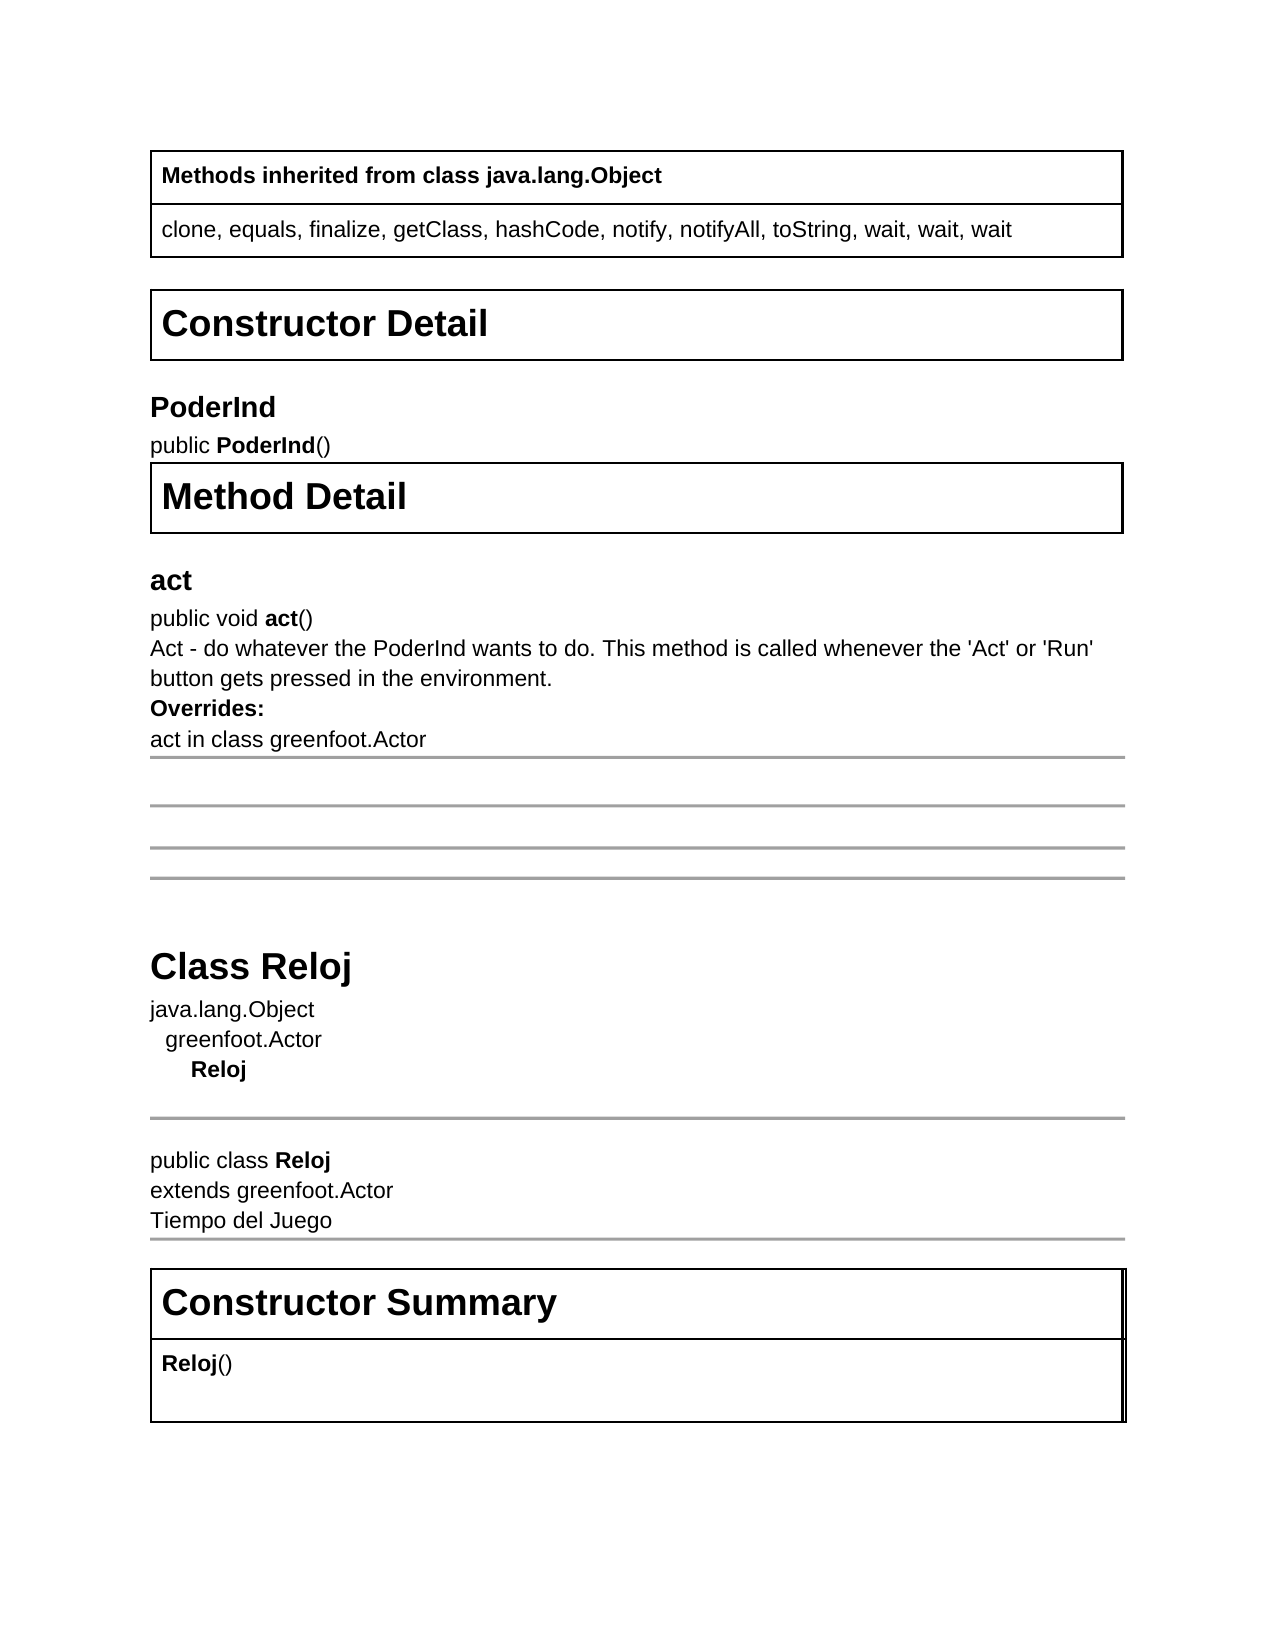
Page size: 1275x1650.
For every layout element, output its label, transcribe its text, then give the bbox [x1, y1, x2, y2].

text Overrides: [150, 695, 1125, 722]
subtitle PoderInd [150, 390, 1125, 423]
text public PoderInd() [150, 432, 1125, 458]
table_header Methods inherited from class java.lang.Object [152, 152, 1121, 203]
table_header Constructor Detail [152, 291, 1121, 358]
text Tiempo del Juego [150, 1207, 1125, 1234]
subtitle Class Reloj [150, 944, 1125, 987]
text java.lang.Object greenfoot.Actor Reloj [150, 996, 1125, 1113]
text public class Reloj [150, 1147, 1125, 1173]
text extends greenfoot.Actor [150, 1177, 1125, 1203]
table_header Method Detail [152, 464, 1121, 532]
text public void act() [150, 605, 1125, 631]
table_cell clone, equals, finalize, getClass, hashCode, notify, notifyAll, toString, wait, wait, wait [152, 205, 1121, 256]
text act in class greenfoot.Actor [150, 726, 1125, 752]
subtitle act [150, 563, 1125, 596]
table_cell Reloj() [152, 1340, 1121, 1421]
table_header Constructor Summary [152, 1270, 1121, 1338]
text Act - do whatever the PoderInd wants to do. This method is called whenever the 'Act' or 'Run' button gets pressed in the environment. [150, 635, 1125, 692]
